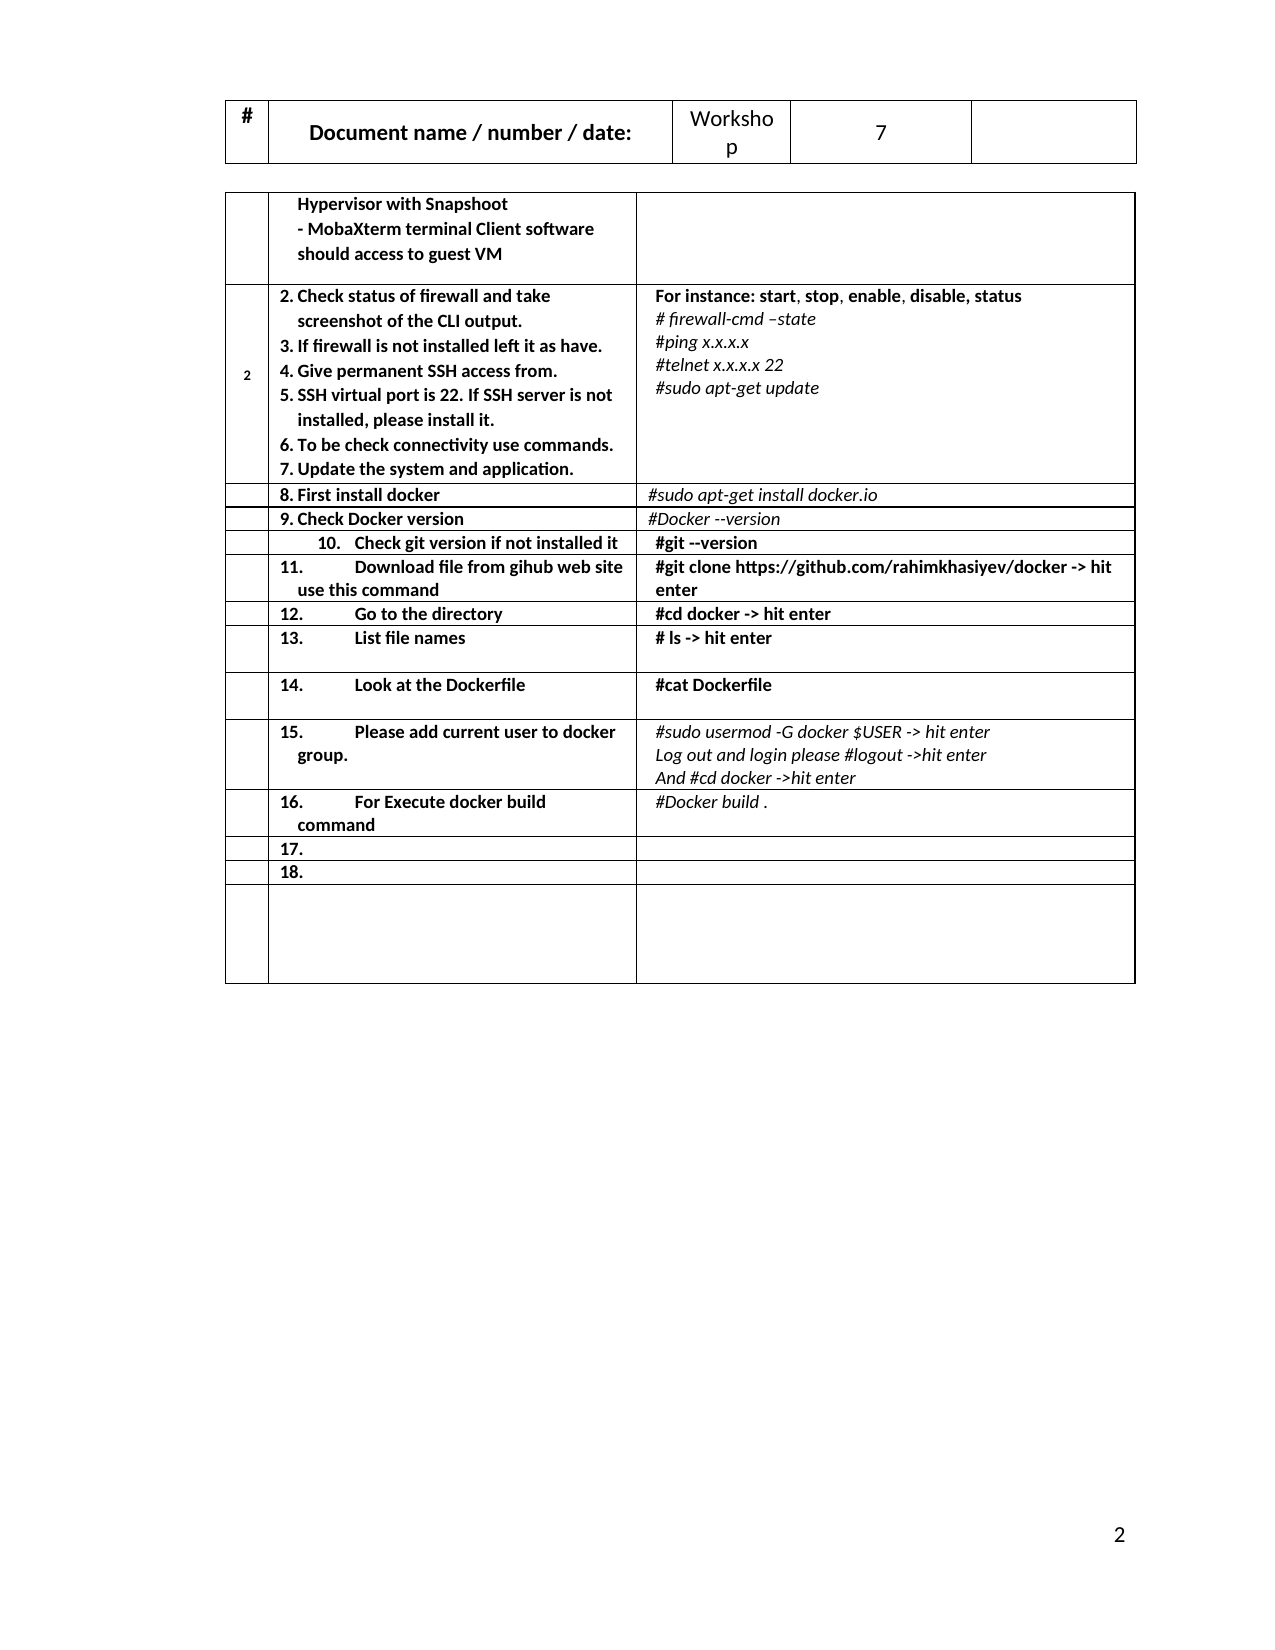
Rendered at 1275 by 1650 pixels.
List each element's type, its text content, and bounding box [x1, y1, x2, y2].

table_cell Look at the Dockerfile [269, 673, 636, 719]
table_cell [226, 602, 268, 625]
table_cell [637, 193, 1134, 284]
table_cell For Execute docker build command [269, 790, 636, 836]
table_cell [226, 885, 268, 983]
table_cell [226, 531, 268, 554]
table_cell For instance: start, stop, enable, disable, status # firewall-cmd –state #ping x.x.x.x #telnet x.x.x.x 22 #sudo apt-get update [637, 285, 1134, 482]
table_cell [269, 885, 636, 983]
table_cell [226, 720, 268, 789]
table_cell 2 [226, 285, 268, 482]
table_cell [226, 837, 268, 859]
table_cell [637, 861, 1134, 883]
table_cell [226, 790, 268, 836]
table_cell #Docker build . [637, 790, 1134, 836]
table_cell # ls -> hit enter [637, 626, 1134, 672]
table_cell [226, 555, 268, 601]
table_cell [269, 837, 636, 859]
table_cell #git clone https://github.com/rahimkhasiyev/docker -> hit enter [637, 555, 1134, 601]
table_cell #cat Dockerfile [637, 673, 1134, 719]
table_cell [226, 673, 268, 719]
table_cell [269, 193, 636, 284]
table_cell Check Docker version [269, 508, 636, 530]
table_cell [226, 508, 268, 530]
table_cell 1 [226, 193, 268, 284]
table_cell #sudo usermod -G docker $USER -> hit enter Log out and login please #logout ->hit enter And #cd docker ->hit enter [637, 720, 1134, 789]
table_cell #cd docker -> hit enter [637, 602, 1134, 625]
table_cell #sudo apt-get install docker.io [637, 484, 1134, 506]
table_cell Check git version if not installed it [269, 531, 636, 554]
table_cell First install docker [269, 484, 636, 506]
table_cell [226, 484, 268, 506]
table_cell [637, 885, 1134, 983]
table_cell Check status of firewall and take screenshot of the CLI output. If firewall is not installed left it as have. Give permanent SSH access from. SSH virtual port is 22. If SSH server is not installed, please install it. To be check connectivity use commands. Update the system and application. [269, 285, 636, 482]
table_cell List file names [269, 626, 636, 672]
table_cell Please add current user to docker group. [269, 720, 636, 789]
table_cell [226, 861, 268, 883]
table_cell [269, 861, 636, 883]
table_cell Go to the directory [269, 602, 636, 625]
table_cell [226, 626, 268, 672]
table_cell #git --version [637, 531, 1134, 554]
table_cell [637, 837, 1134, 859]
table_cell Download file from gihub web site use this command [269, 555, 636, 601]
table_cell #Docker --version [637, 508, 1134, 530]
